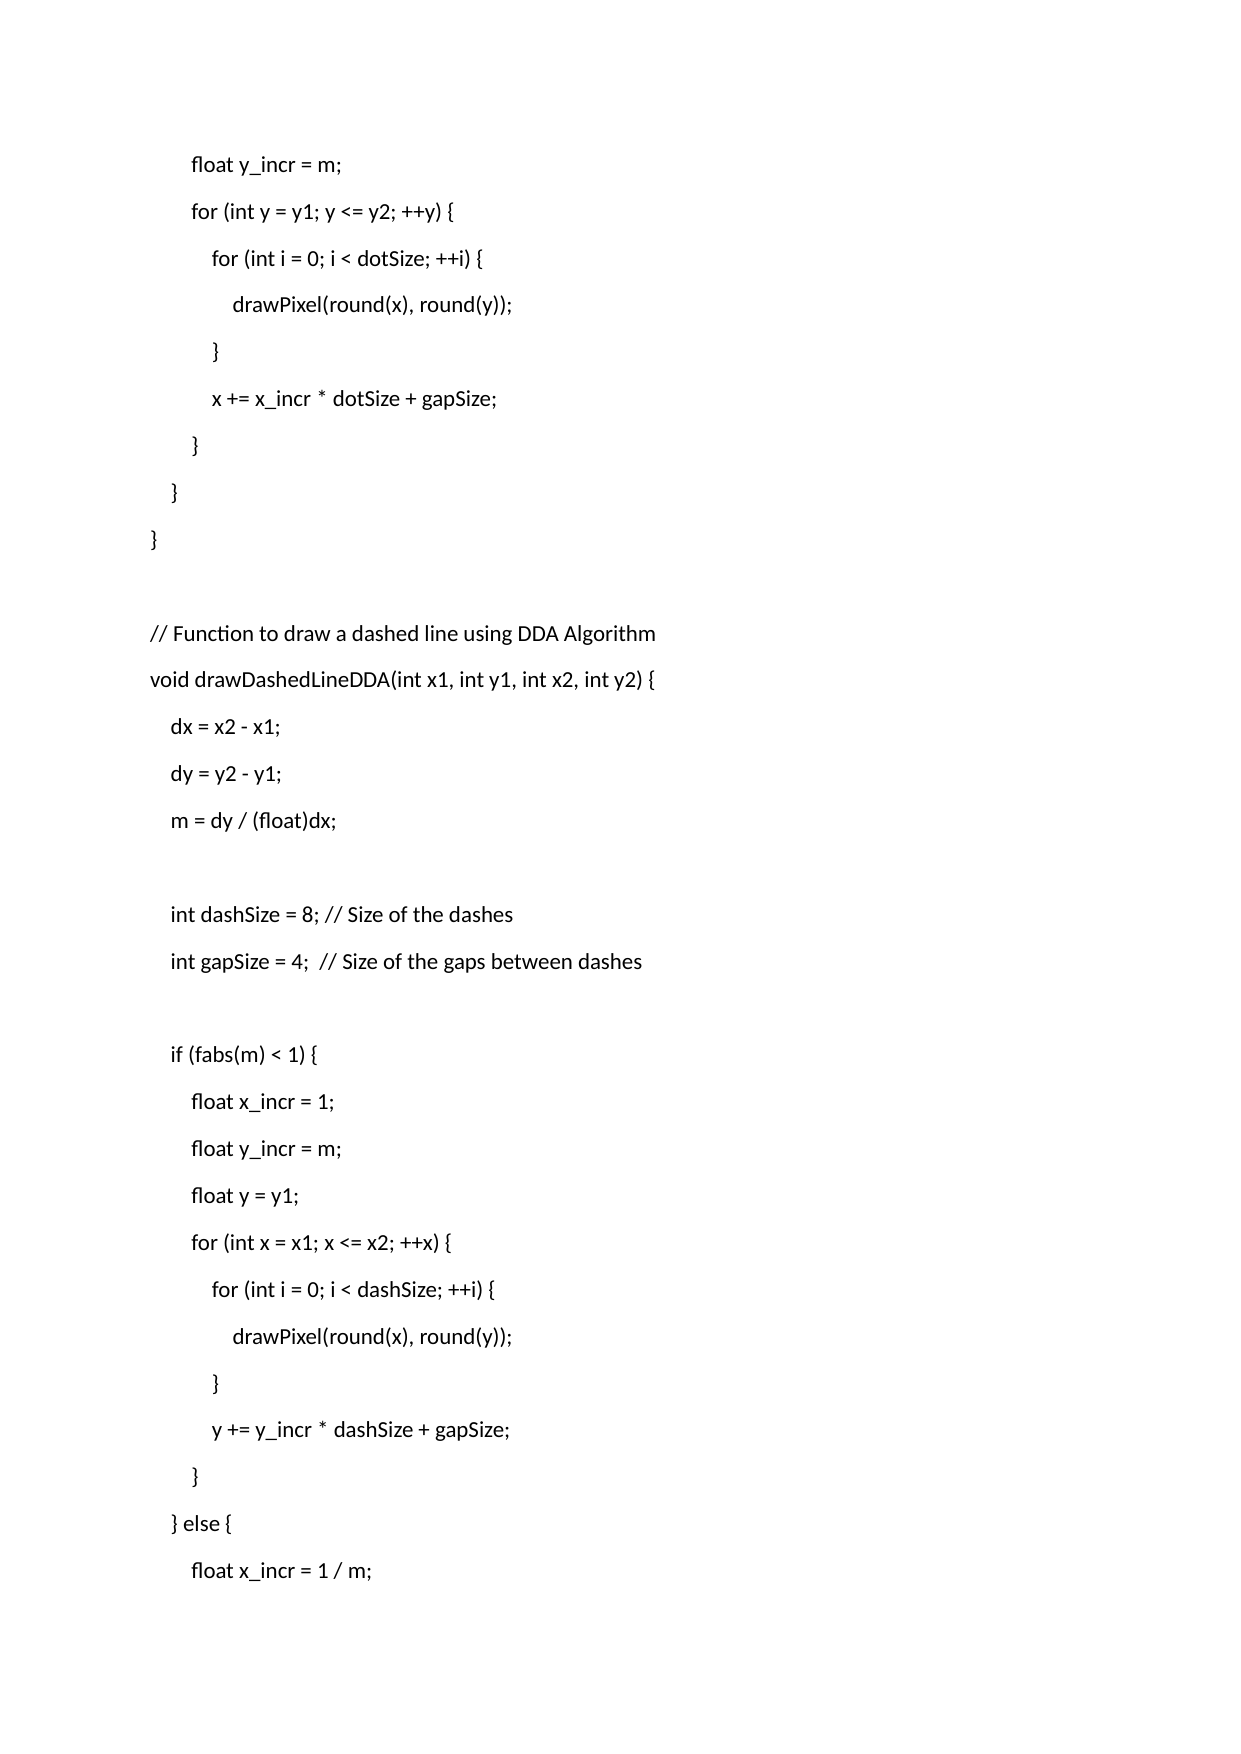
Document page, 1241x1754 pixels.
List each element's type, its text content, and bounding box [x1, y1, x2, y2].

text } [150, 1462, 1090, 1491]
text } [150, 525, 1090, 553]
text float y = y1; [150, 1181, 1090, 1209]
text m = dy / (float)dx; [150, 806, 1090, 834]
text dy = y2 - y1; [150, 759, 1090, 787]
text float x_incr = 1; [150, 1087, 1090, 1116]
text for (int i = 0; i < dotSize; ++i) { [150, 244, 1090, 272]
text float y_incr = m; [150, 1134, 1090, 1162]
text void drawDashedLineDDA(int x1, int y1, int x2, int y2) { [150, 666, 1090, 694]
text // Function to draw a dashed line using DDA Algorithm [150, 619, 1090, 647]
text drawPixel(round(x), round(y)); [150, 291, 1090, 319]
text drawPixel(round(x), round(y)); [150, 1322, 1090, 1350]
text } [150, 478, 1090, 506]
text int dashSize = 8; // Size of the dashes [150, 900, 1090, 928]
text dx = x2 - x1; [150, 712, 1090, 741]
text } [150, 431, 1090, 459]
text int gapSize = 4; // Size of the gaps between dashes [150, 947, 1090, 975]
text if (fabs(m) < 1) { [150, 1041, 1090, 1069]
text for (int y = y1; y <= y2; ++y) { [150, 197, 1090, 225]
text for (int x = x1; x <= x2; ++x) { [150, 1228, 1090, 1256]
text } [150, 337, 1090, 366]
text x += x_incr * dotSize + gapSize; [150, 384, 1090, 412]
text float y_incr = m; [150, 150, 1090, 178]
text } [150, 1369, 1090, 1397]
text float x_incr = 1 / m; [150, 1556, 1090, 1584]
text } else { [150, 1509, 1090, 1537]
text y += y_incr * dashSize + gapSize; [150, 1416, 1090, 1444]
text for (int i = 0; i < dashSize; ++i) { [150, 1275, 1090, 1303]
